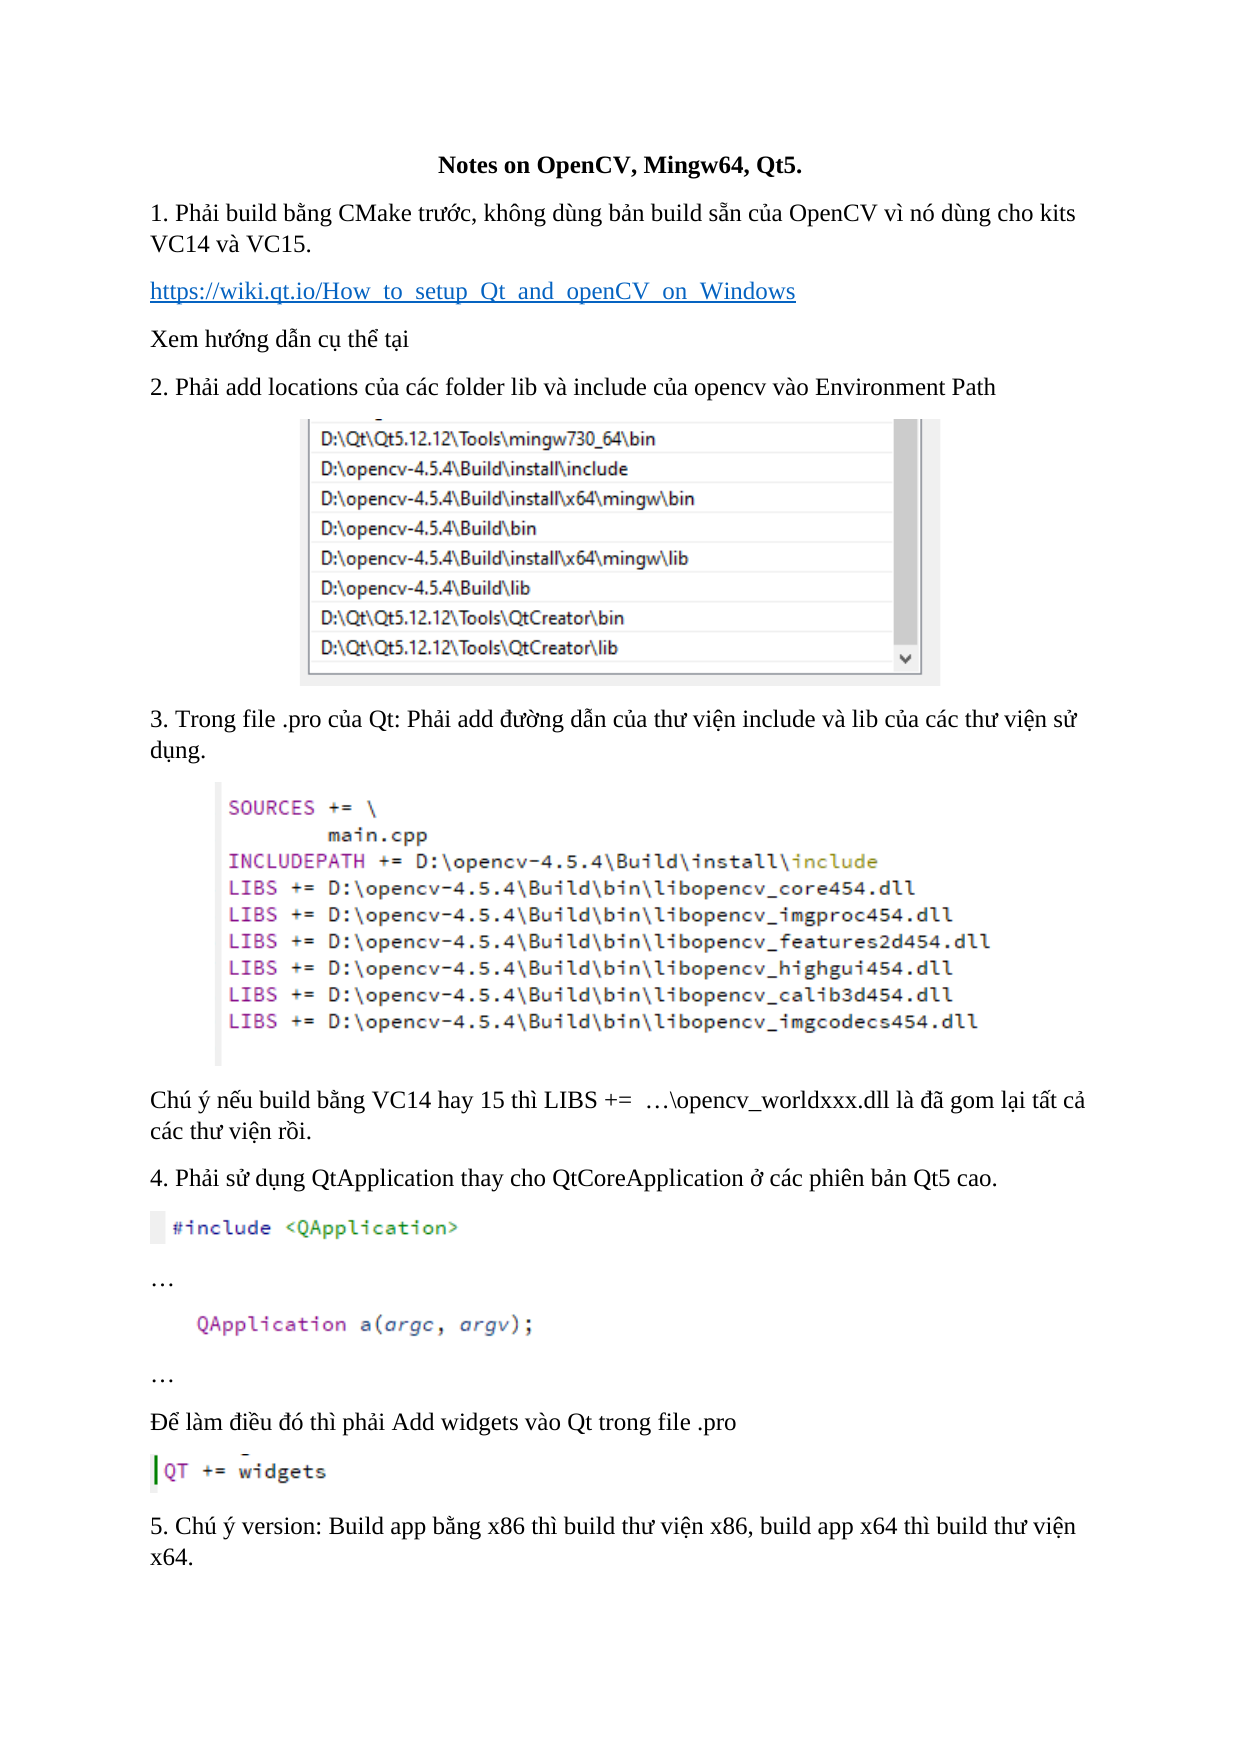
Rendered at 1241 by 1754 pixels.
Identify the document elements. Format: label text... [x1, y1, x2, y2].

text 4. Phải sử dụng QtApplication thay cho QtCoreApplication ở các phiên bản Qt5 cao. [150, 1163, 1090, 1192]
picture [150, 1211, 485, 1244]
text 1. Phải build bằng CMake trước, không dùng bản build sẵn của OpenCV vì nó dùng cho kits VC14 và VC15. [150, 198, 1090, 257]
picture [150, 1310, 568, 1341]
picture [150, 1454, 343, 1493]
text 2. Phải add locations của các folder lib và include của opencv vào Environment Path [150, 372, 1090, 401]
text 3. Trong file .pro của Qt: Phải add đường dẫn của thư viện include và lib của các thư viện sử dụng. [150, 704, 1090, 764]
picture [299, 419, 941, 686]
text 5. Chú ý version: Build app bằng x86 thì build thư viện x86, build app x64 thì build thư viện x64. [150, 1511, 1090, 1571]
text Xem hướng dẫn cụ thể tại [150, 324, 1090, 353]
text … [150, 1263, 1090, 1292]
text Notes on OpenCV, Mingw64, Qt5. [150, 150, 1090, 179]
text Để làm điều đó thì phải Add widgets vào Qt trong file .pro [150, 1407, 1090, 1436]
text Chú ý nếu build bằng VC14 hay 15 thì LIBS += …\opencv_worldxxx.dll là đã gom lại tất cả các thư viện rồi. [150, 1085, 1090, 1144]
picture [214, 782, 1026, 1066]
text … [150, 1359, 1090, 1388]
text https://wiki.qt.io/How_to_setup_Qt_and_openCV_on_Windows [150, 276, 1090, 305]
